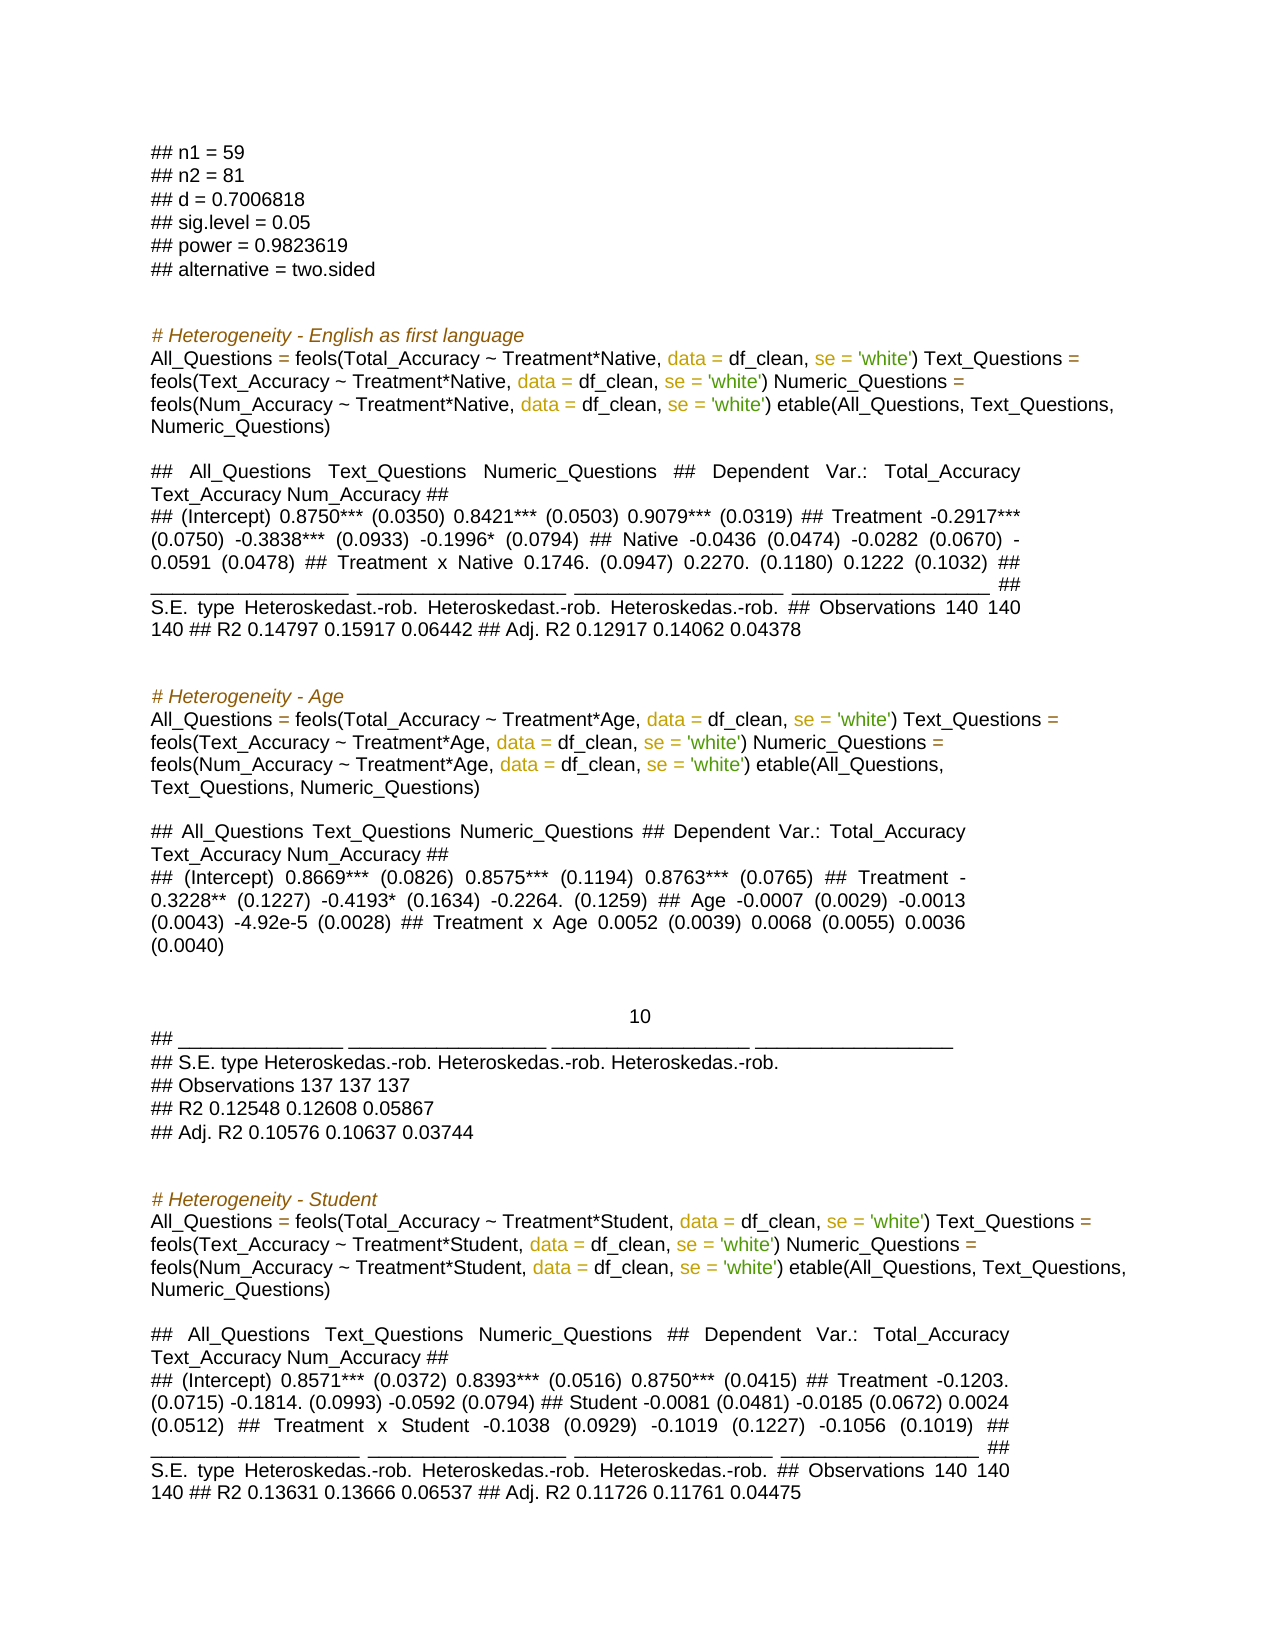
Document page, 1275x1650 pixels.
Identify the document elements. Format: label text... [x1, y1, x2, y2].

text ## All_Questions Text_Questions Numeric_Questions ## Dependent Var.: Total_Accuracy Text_Accuracy Num_Accuracy ## [151, 460, 1022, 505]
text ## d = 0.7006818 [151, 187, 1272, 210]
text ## n2 = 81 [151, 164, 1272, 187]
text All_Questions = feols(Total_Accuracy ~ Treatment*Age, data = df_clean, se = 'white') Text_Questions = feols(Text_Accuracy ~ Treatment*Age, data = df_clean, se = 'white') Numeric_Questions = feols(Num_Accuracy ~ Treatment*Age, data = df_clean, se = 'white') etable(All_Questions, Text_Questions, Numeric_Questions) [150, 708, 1087, 798]
text # Heterogeneity - English as first language [152, 324, 1272, 347]
text ## All_Questions Text_Questions Numeric_Questions ## Dependent Var.: Total_Accuracy Text_Accuracy Num_Accuracy ## [151, 1323, 1011, 1368]
text ## n1 = 59 [151, 141, 1272, 163]
text 10 [629, 1004, 1272, 1027]
text ## power = 0.9823619 [151, 234, 1272, 257]
text ## All_Questions Text_Questions Numeric_Questions ## Dependent Var.: Total_Accuracy Text_Accuracy Num_Accuracy ## [151, 821, 967, 866]
text ## alternative = two.sided [151, 257, 1272, 280]
text ## (Intercept) 0.8750*** (0.0350) 0.8421*** (0.0503) 0.9079*** (0.0319) ## Treatment -0.2917*** (0.0750) -0.3838*** (0.0933) -0.1996* (0.0794) ## Native -0.0436 (0.0474) -0.0282 (0.0670) -0.0591 (0.0478) ## Treatment x Native 0.1746. (0.0947) 0.2270. (0.1180) 0.1222 (0.1032) ## __________________ ___________________ ___________________ __________________ ## S.E. type Heteroskedast.-rob. Heteroskedast.-rob. Heteroskedas.-rob. ## Observations 140 140 140 ## R2 0.14797 0.15917 0.06442 ## Adj. R2 0.12917 0.14062 0.04378 [151, 506, 1022, 641]
text ## S.E. type Heteroskedas.-rob. Heteroskedas.-rob. Heteroskedas.-rob. [151, 1051, 1272, 1073]
text # Heterogeneity - Age [152, 685, 1272, 708]
text ## sig.level = 0.05 [151, 211, 1272, 233]
text All_Questions = feols(Total_Accuracy ~ Treatment*Student, data = df_clean, se = 'white') Text_Questions = feols(Text_Accuracy ~ Treatment*Student, data = df_clean, se = 'white') Numeric_Questions = feols(Num_Accuracy ~ Treatment*Student, data = df_clean, se = 'white') etable(All_Questions, Text_Questions, Numeric_Questions) [150, 1211, 1131, 1301]
text ## Adj. R2 0.10576 0.10637 0.03744 [151, 1121, 1272, 1143]
text # Heterogeneity - Student [152, 1187, 1272, 1210]
text ## _______________ __________________ __________________ __________________ [151, 1027, 1272, 1050]
text ## (Intercept) 0.8669*** (0.0826) 0.8575*** (0.1194) 0.8763*** (0.0765) ## Treatment -0.3228** (0.1227) -0.4193* (0.1634) -0.2264. (0.1259) ## Age -0.0007 (0.0029) -0.0013 (0.0043) -4.92e-5 (0.0028) ## Treatment x Age 0.0052 (0.0039) 0.0068 (0.0055) 0.0036 (0.0040) [151, 867, 967, 956]
text ## R2 0.12548 0.12608 0.05867 [151, 1097, 1272, 1120]
text ## Observations 137 137 137 [151, 1074, 1272, 1097]
text ## (Intercept) 0.8571*** (0.0372) 0.8393*** (0.0516) 0.8750*** (0.0415) ## Treatment -0.1203. (0.0715) -0.1814. (0.0993) -0.0592 (0.0794) ## Student -0.0081 (0.0481) -0.0185 (0.0672) 0.0024 (0.0512) ## Treatment x Student -0.1038 (0.0929) -0.1019 (0.1227) -0.1056 (0.1019) ## ___________________ __________________ __________________ __________________ ## S.E. type Heteroskedas.-rob. Heteroskedas.-rob. Heteroskedas.-rob. ## Observations 140 140 140 ## R2 0.13631 0.13666 0.06537 ## Adj. R2 0.11726 0.11761 0.04475 [151, 1369, 1011, 1504]
text All_Questions = feols(Total_Accuracy ~ Treatment*Native, data = df_clean, se = 'white') Text_Questions = feols(Text_Accuracy ~ Treatment*Native, data = df_clean, se = 'white') Numeric_Questions = feols(Num_Accuracy ~ Treatment*Native, data = df_clean, se = 'white') etable(All_Questions, Text_Questions, Numeric_Questions) [150, 348, 1120, 438]
